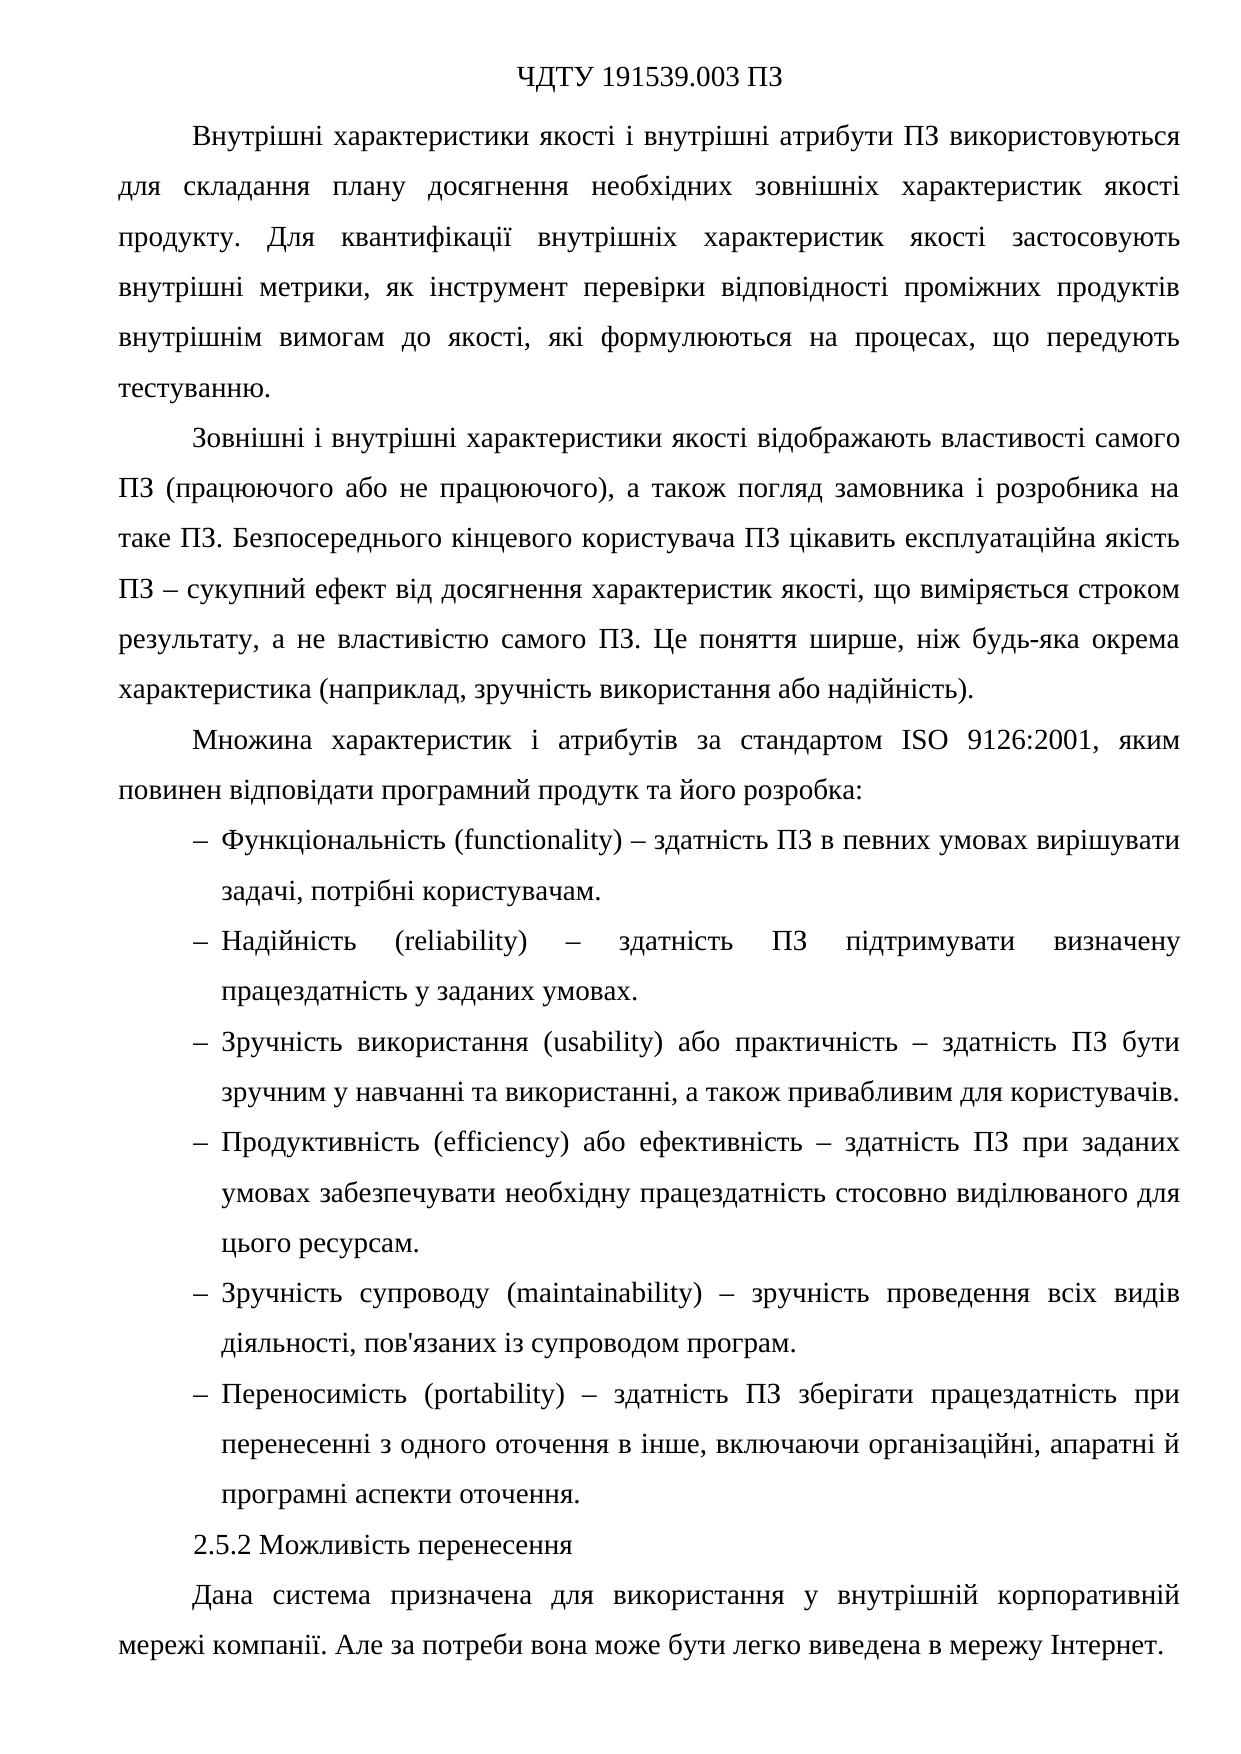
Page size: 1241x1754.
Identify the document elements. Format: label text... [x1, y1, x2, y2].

subtitle 2.5.2 Можливість перенесення [118, 1527, 1181, 1560]
list Зручність супроводу (maintainability) – зручність проведення всіх видів діяльності, пов'язаних із супроводом програм. [193, 1275, 1181, 1359]
list Продуктивність (efficiency) або ефективність – здатність ПЗ при заданих умовах забезпечувати необхідну працездатність стосовно виділюваного для цього ресурсам. [193, 1124, 1181, 1258]
text Внутрішні характеристики якості і внутрішні атрибути ПЗ використовуються для складання плану досягнення необхідних зовнішніх характеристик якості продукту. Для квантифікації внутрішніх характеристик якості застосовують внутрішні метрики, як інструмент перевірки відповідності проміжних продуктів внутрішнім вимогам до якості, які формулюються на процесах, що передують тестуванню. [118, 118, 1181, 403]
text Зовнішні і внутрішні характеристики якості відображають властивості самого ПЗ (працюючого або не працюючого), а також погляд замовника і розробника на таке ПЗ. Безпосереднього кінцевого користувача ПЗ цікавить експлуатаційна якість ПЗ – сукупний ефект від досягнення характеристик якості, що виміряється строком результату, а не властивістю самого ПЗ. Це поняття ширше, ніж будь-яка окрема характеристика (наприклад, зручність використання або надійність). [118, 420, 1181, 705]
list Функціональність (functionality) – здатність ПЗ в певних умовах вирішувати задачі, потрібні користувачам. [193, 822, 1181, 906]
list Зручність використання (usability) або практичність – здатність ПЗ бути зручним у навчанні та використанні, а також привабливим для користувачів. [193, 1024, 1181, 1108]
list Надійність (reliability) – здатність ПЗ підтримувати визначену працездатність у заданих умовах. [193, 923, 1181, 1007]
list Переносимість (portability) – здатність ПЗ зберігати працездатність при перенесенні з одного оточення в інше, включаючи організаційні, апаратні й програмні аспекти оточення. [193, 1376, 1181, 1510]
text Дана система призначена для використання у внутрішній корпоративній мережі компанії. Але за потреби вона може бути легко виведена в мережу Інтернет. [118, 1577, 1181, 1661]
text Множина характеристик і атрибутів за стандартом ISO 9126:2001, яким повинен відповідати програмний продутк та його розробка: [118, 722, 1181, 806]
